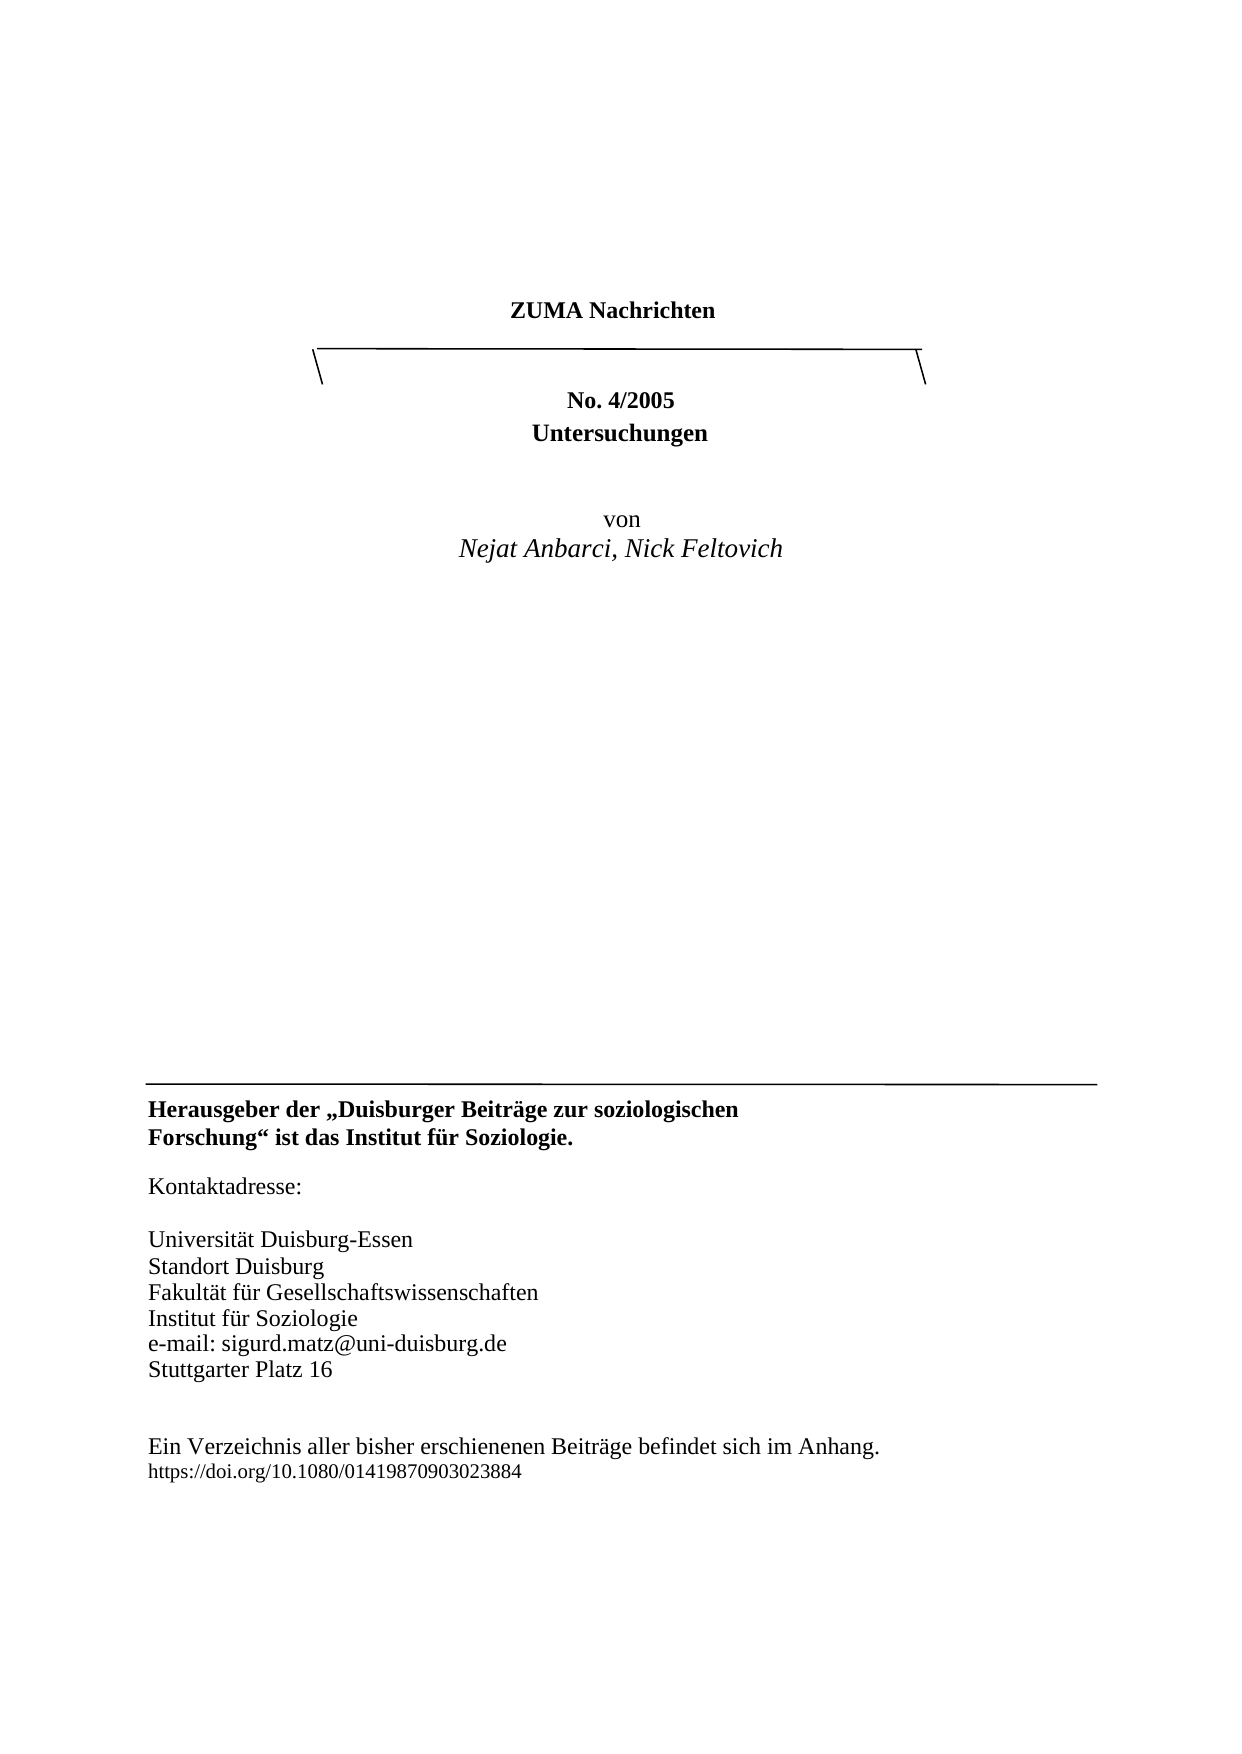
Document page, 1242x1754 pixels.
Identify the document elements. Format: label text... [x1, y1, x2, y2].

text von [148, 504, 1096, 533]
text Ein Verzeichnis aller bisher erschienenen Beiträge befindet sich im Anhang. [148, 1432, 1092, 1459]
text No. 4/2005 [148, 386, 1094, 414]
text Fakultät für Gesellschaftswissenschaften [148, 1280, 1092, 1306]
text Stuttgarter Platz 16 [148, 1357, 443, 1383]
text Institut für Soziologie [148, 1306, 1092, 1332]
text Kontaktadresse: [148, 1172, 1092, 1199]
text Nejat Anbarci, Nick Feltovich [148, 533, 1094, 564]
text https://doi.org/10.1080/01419870903023884 [148, 1459, 1092, 1483]
text Untersuchungen [148, 418, 1092, 446]
text Herausgeber der „Duisburger Beiträge zur soziologischen Forschung“ ist das Institut für Soziologie. [148, 1096, 837, 1150]
text Universität Duisburg-Essen [148, 1225, 1092, 1253]
text ZUMA Nachrichten [148, 297, 1077, 324]
text e-mail: sigurd.matz@uni-duisburg.de [148, 1332, 1092, 1357]
text Standort Duisburg [148, 1253, 1092, 1280]
